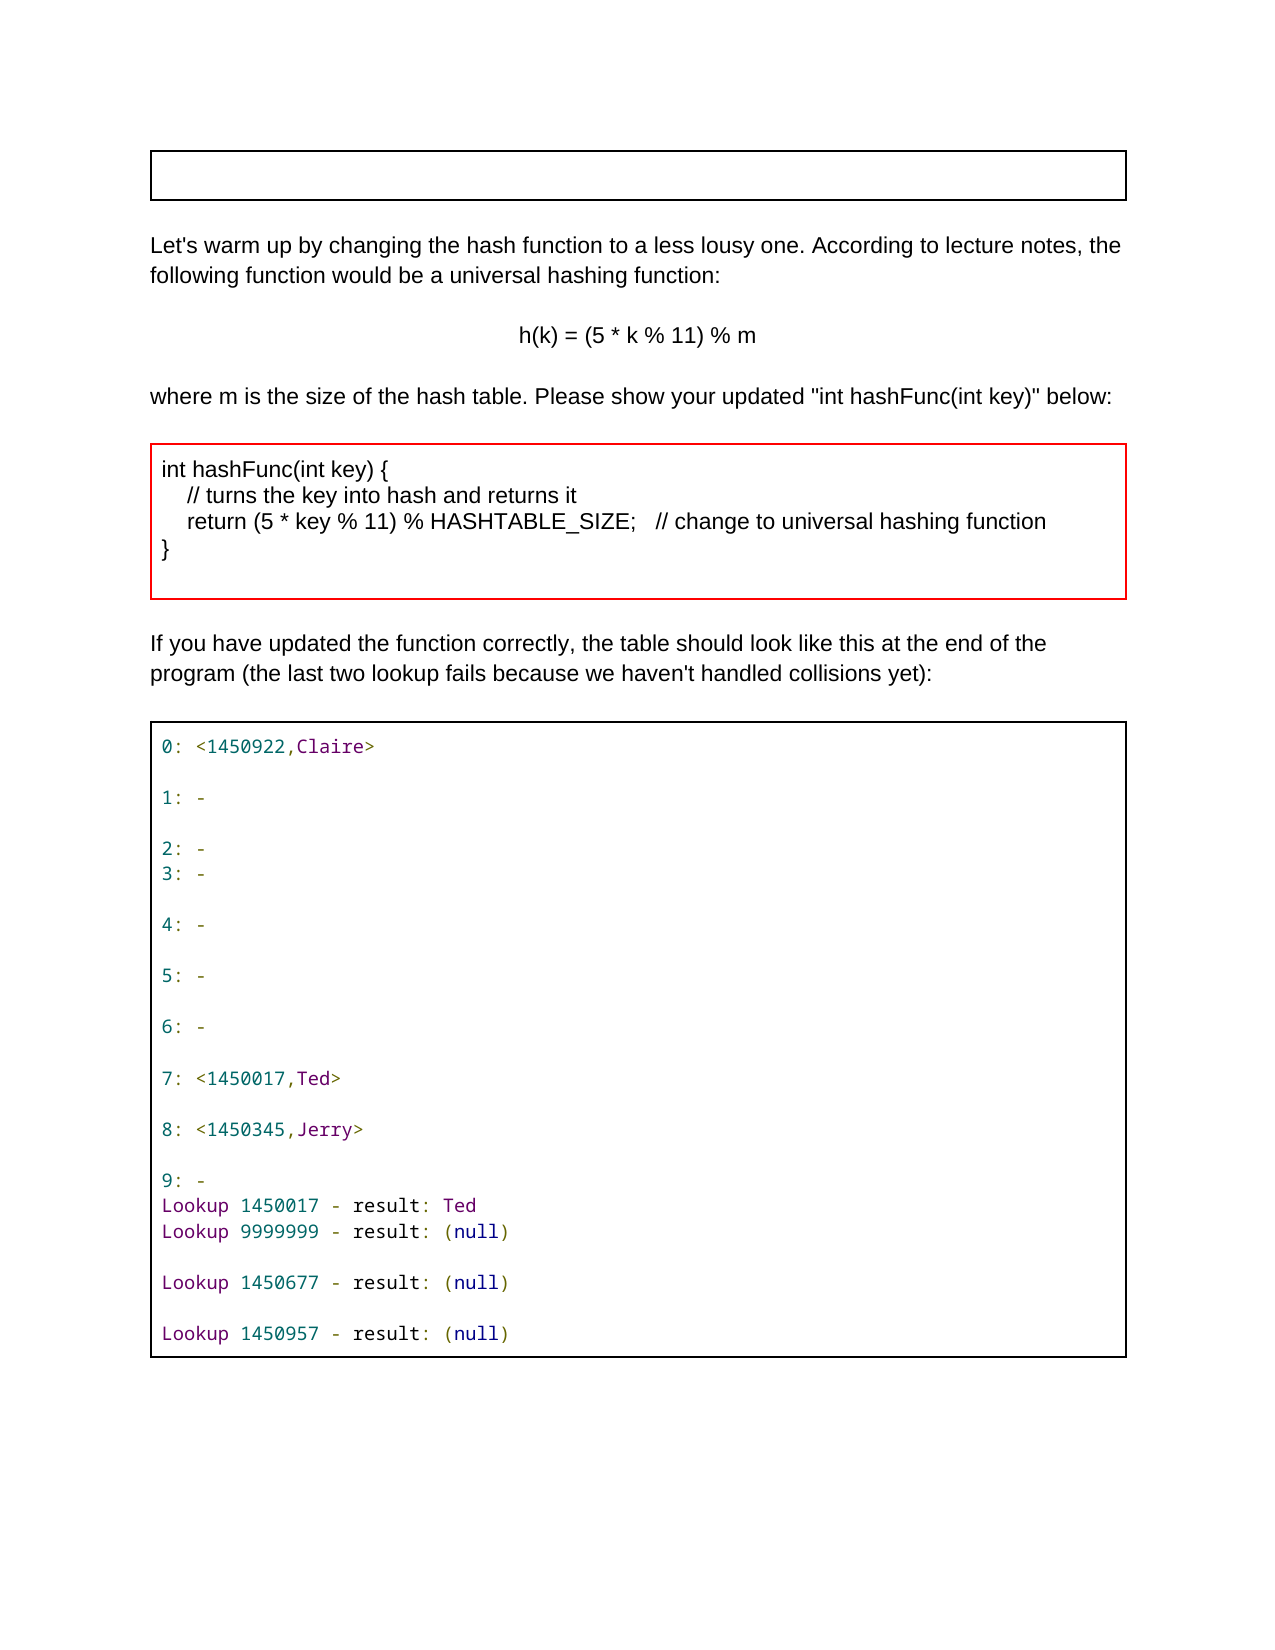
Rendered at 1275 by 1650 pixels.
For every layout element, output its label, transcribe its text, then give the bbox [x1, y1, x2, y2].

text Let's warm up by changing the hash function to a less lousy one. According to lecture notes, the following function would be a universal hashing function: [150, 232, 1125, 288]
text If you have updated the function correctly, the table should look like this at the end of the program (the last two lookup fails because we haven't handled collisions yet): [150, 630, 1125, 687]
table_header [152, 152, 1125, 199]
table_header int hashFunc(int key) { // turns the key into hash and returns it return (5 * key % 11) % HASHTABLE_SIZE; // change to universal hashing function } [152, 445, 1125, 598]
text where m is the size of the hash table. Please show your updated "int hashFunc(int key)" below: [150, 383, 1125, 409]
table_header 0: <1450922,Claire> 1: - 2: - 3: - 4: - 5: - 6: - 7: <1450017,Ted> 8: <1450345,Jerry> 9: - Lookup 1450017 - result: Ted Lookup 9999999 - result: (null) Lookup 1450677 - result: (null) Lookup 1450957 - result: (null) [152, 723, 1125, 1356]
text h(k) = (5 * k % 11) % m [150, 322, 1125, 348]
